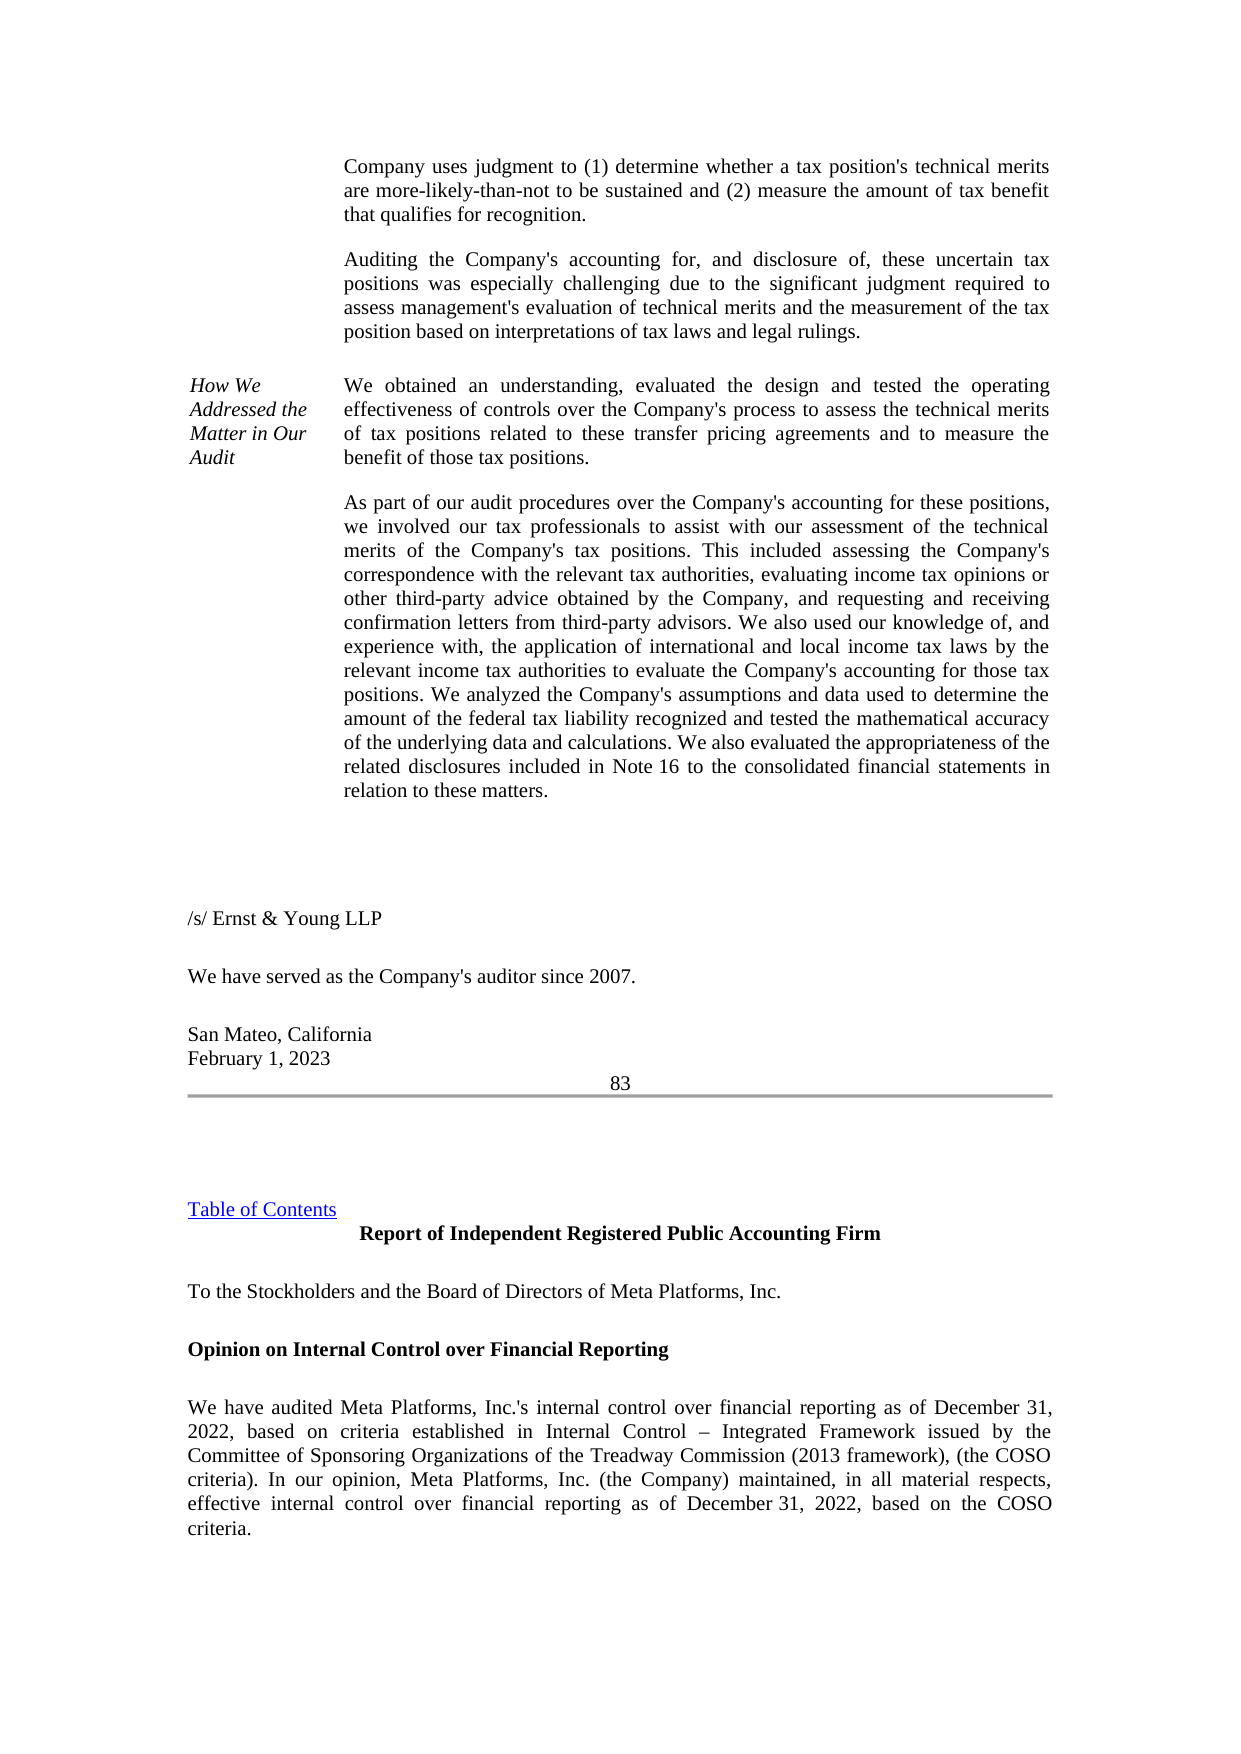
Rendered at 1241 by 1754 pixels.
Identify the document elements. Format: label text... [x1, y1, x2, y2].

text 83 [187, 1070, 1053, 1094]
text San Mateo, California [187, 1022, 1053, 1046]
text February 1, 2023 [187, 1046, 1053, 1070]
text Opinion on Internal Control over Financial Reporting [187, 1337, 1053, 1361]
text Report of Independent Registered Public Accounting Firm [187, 1221, 1053, 1245]
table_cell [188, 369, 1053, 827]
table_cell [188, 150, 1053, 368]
text To the Stockholders and the Board of Directors of Meta Platforms, Inc. [187, 1279, 1053, 1303]
text We have served as the Company's auditor since 2007. [187, 964, 1053, 988]
text Table of Contents [187, 1197, 1053, 1221]
text We have audited Meta Platforms, Inc.'s internal control over financial reporting as of December 31, 2022, based on criteria established in Internal Control – Integrated Framework issued by the Committee of Sponsoring Organizations of the Treadway Commission (2013 framework), (the COSO criteria). In our opinion, Meta Platforms, Inc. (the Company) maintained, in all material respects, effective internal control over financial reporting as of December 31, 2022, based on the COSO criteria. [187, 1395, 1053, 1539]
text /s/ Ernst & Young LLP [187, 906, 1053, 930]
